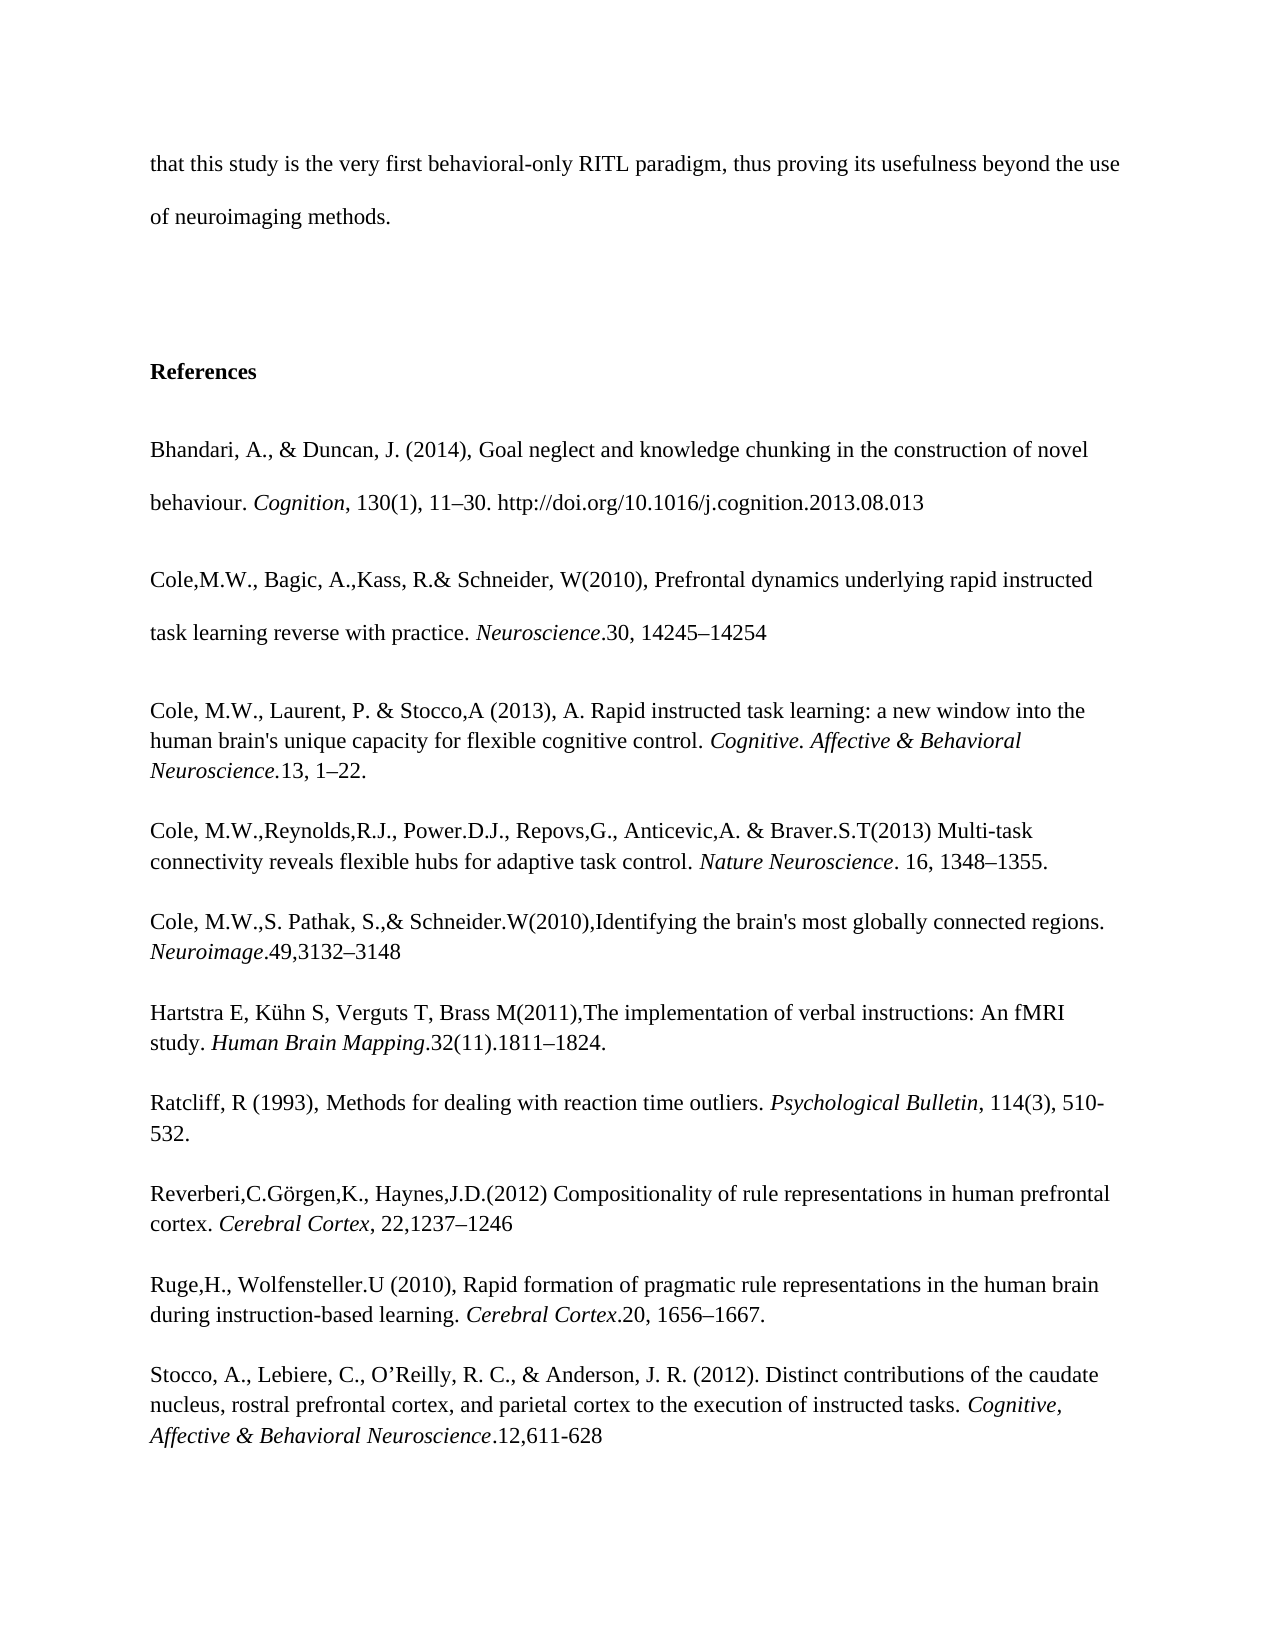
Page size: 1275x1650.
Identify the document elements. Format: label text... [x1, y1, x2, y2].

text Stocco, A., Lebiere, C., O’Reilly, R. C., & Anderson, J. R. (2012). Distinct contributions of the caudate nucleus, rostral prefrontal cortex, and parietal cortex to the execution of instructed tasks. Cognitive, Affective & Behavioral Neuroscience.12,611-628 [150, 1361, 1125, 1448]
text Neuroimage.49,3132–3148 [150, 938, 1125, 965]
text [150, 150, 1125, 229]
text Bhandari, A., & Duncan, J. (2014), Goal neglect and knowledge chunking in the construction of novel behaviour. Cognition, 130(1), 11–30. http://doi.org/10.1016/j.cognition.2013.08.013 [150, 436, 1125, 515]
text Ruge,H., Wolfensteller.U (2010), Rapid formation of pragmatic rule representations in the human brain during instruction-based learning. Cerebral Cortex.20, 1656–1667. [150, 1271, 1125, 1327]
text Ratcliff, R (1993), Methods for dealing with reaction time outliers. Psychological Bulletin, 114(3), 510-532. [150, 1089, 1125, 1146]
text Cole, M.W.,Reynolds,R.J., Power.D.J., Repovs,G., Anticevic,A. & Braver.S.T(2013) Multi-task connectivity reveals flexible hubs for adaptive task control. Nature Neuroscience. 16, 1348–1355. [150, 817, 1125, 874]
text Reverberi,C.Görgen,K., Haynes,J.D.(2012) Compositionality of rule representations in human prefrontal cortex. Cerebral Cortex, 22,1237–1246 [150, 1180, 1125, 1237]
text References [150, 358, 1125, 384]
text Hartstra E, Kühn S, Verguts T, Brass M(2011),The implementation of verbal instructions: An fMRI study. Human Brain Mapping.32(11).1811–1824. [150, 999, 1125, 1055]
text Cole, M.W.,S. Pathak, S.,& Schneider.W(2010),Identifying the brain's most globally connected regions. [150, 908, 1125, 934]
text Cole,M.W., Bagic, A.,Kass, R.& Schneider, W(2010), Prefrontal dynamics underlying rapid instructed task learning reverse with practice. Neuroscience.30, 14245–14254 [150, 566, 1125, 645]
text Cole, M.W., Laurent, P. & Stocco,A (2013), A. Rapid instructed task learning: a new window into the human brain's unique capacity for flexible cognitive control. Cognitive. Affective & Behavioral Neuroscience.13, 1–22. [150, 697, 1125, 783]
